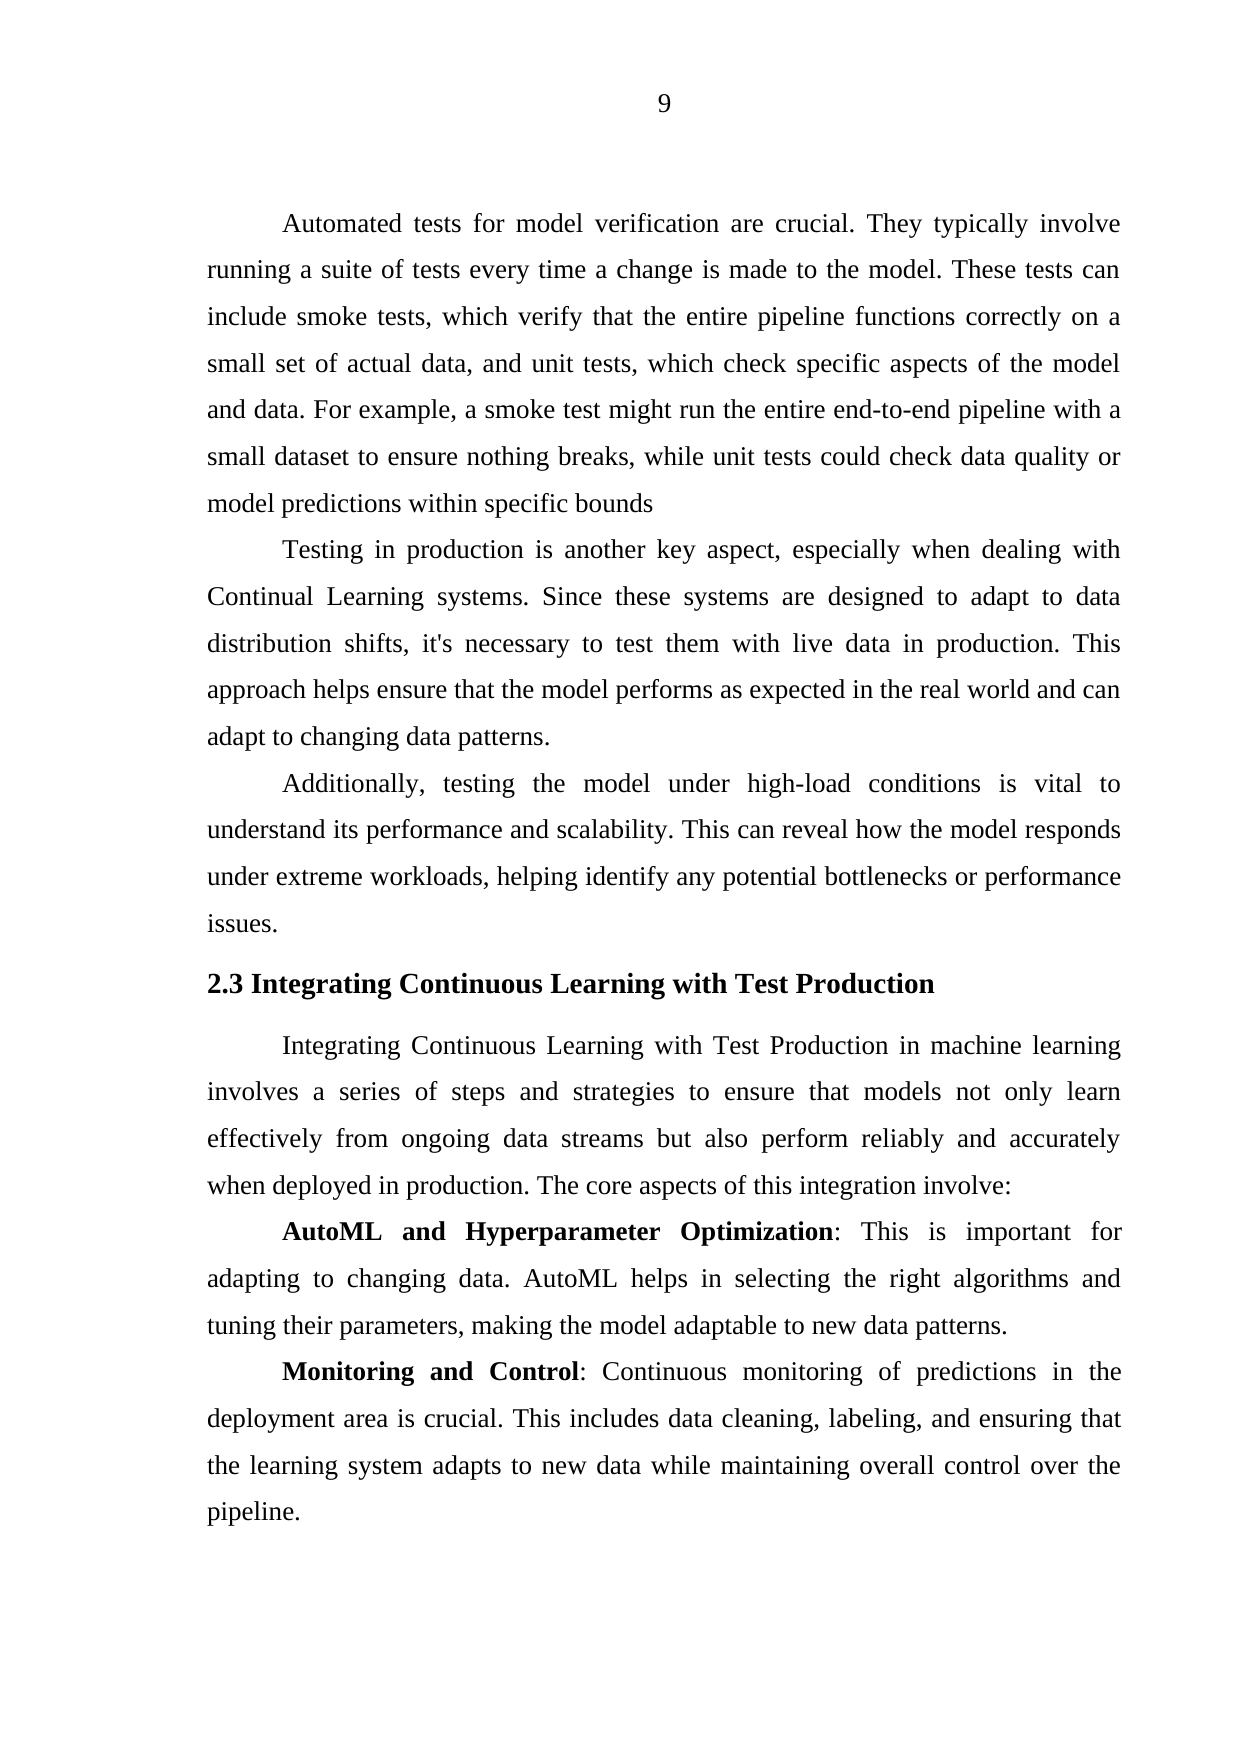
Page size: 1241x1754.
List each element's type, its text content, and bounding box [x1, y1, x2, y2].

subtitle Integrating Continuous Learning with Test Production [207, 966, 1122, 999]
text Additionally, testing the model under high-load conditions is vital to understand its performance and scalability. This can reveal how the model responds under extreme workloads, helping identify any potential bottlenecks or performance issues​. [207, 767, 1122, 938]
text Automated tests for model verification are crucial. They typically involve running a suite of tests every time a change is made to the model. These tests can include smoke tests, which verify that the entire pipeline functions correctly on a small set of actual data, and unit tests, which check specific aspects of the model and data. For example, a smoke test might run the entire end-to-end pipeline with a small dataset to ensure nothing breaks, while unit tests could check data quality or model predictions within specific bounds​ [207, 207, 1122, 518]
text Integrating Continuous Learning with Test Production in machine learning involves a series of steps and strategies to ensure that models not only learn effectively from ongoing data streams but also perform reliably and accurately when deployed in production. The core aspects of this integration involve: [207, 1029, 1122, 1200]
text AutoML and Hyperparameter Optimization: This is important for adapting to changing data. AutoML helps in selecting the right algorithms and tuning their parameters, making the model adaptable to new data patterns. [207, 1215, 1122, 1340]
text Monitoring and Control: Continuous monitoring of predictions in the deployment area is crucial. This includes data cleaning, labeling, and ensuring that the learning system adapts to new data while maintaining overall control over the pipeline. [207, 1355, 1122, 1527]
text Testing in production is another key aspect, especially when dealing with Continual Learning systems. Since these systems are designed to adapt to data distribution shifts, it's necessary to test them with live data in production. This approach helps ensure that the model performs as expected in the real world and can adapt to changing data patterns​​. [207, 533, 1122, 751]
